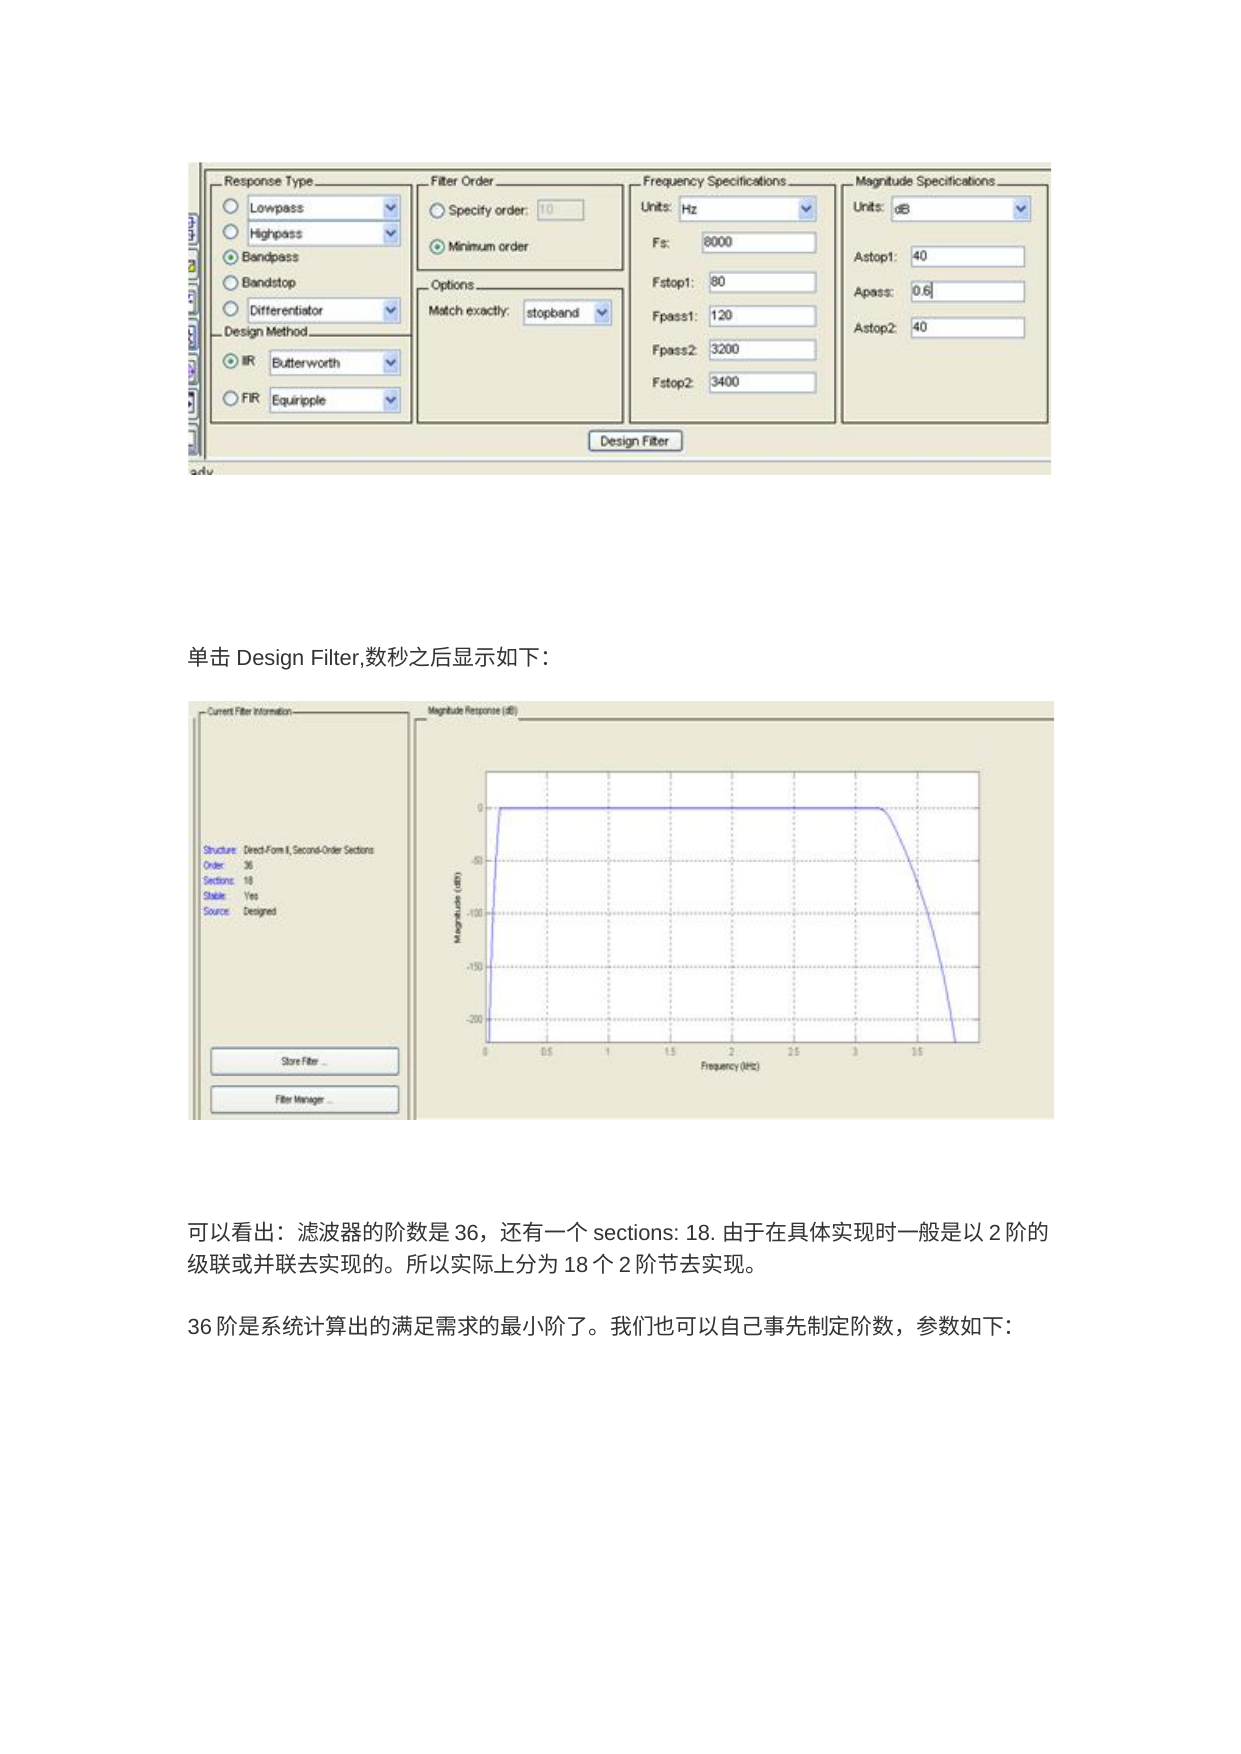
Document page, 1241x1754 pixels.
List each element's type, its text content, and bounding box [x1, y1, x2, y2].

picture [187, 701, 1055, 1120]
text 36阶是系统计算出的满足需求的最小阶了。我们也可以自己事先制定阶数，参数如下： [187, 1309, 1053, 1341]
text 单击 Design Filter,数秒之后显示如下： [187, 639, 1053, 672]
picture [187, 162, 1052, 475]
text 可以看出：滤波器的阶数是36，还有一个 sections: 18. 由于在具体实现时一般是以2阶的级联或并联去实现的。所以实际上分为18个2阶节去实现。 [187, 1214, 1053, 1279]
